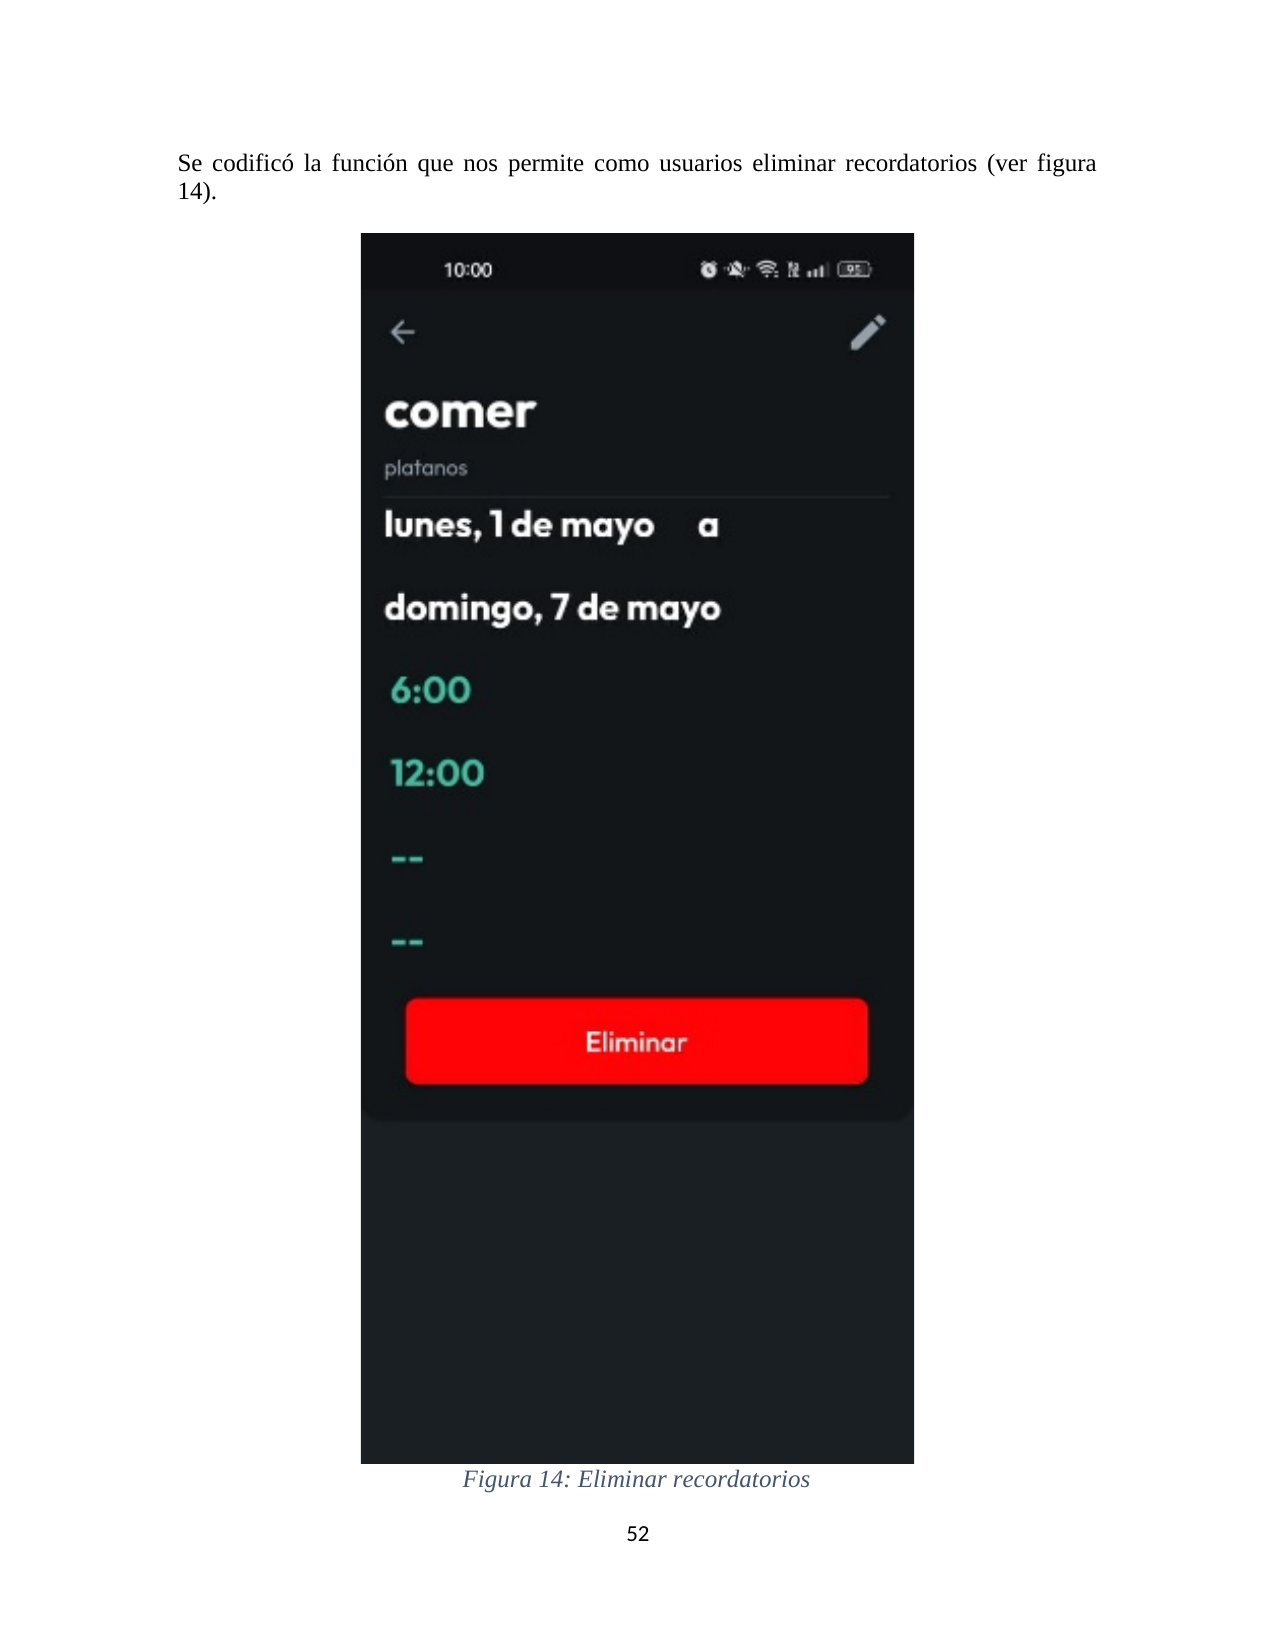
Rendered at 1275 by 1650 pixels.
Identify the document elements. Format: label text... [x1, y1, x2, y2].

text Se codificó la función que nos permite como usuarios eliminar recordatorios (ver figura 14). [177, 148, 1098, 205]
picture [360, 233, 915, 1464]
text Figura 14: Eliminar recordatorios [177, 1464, 1098, 1493]
